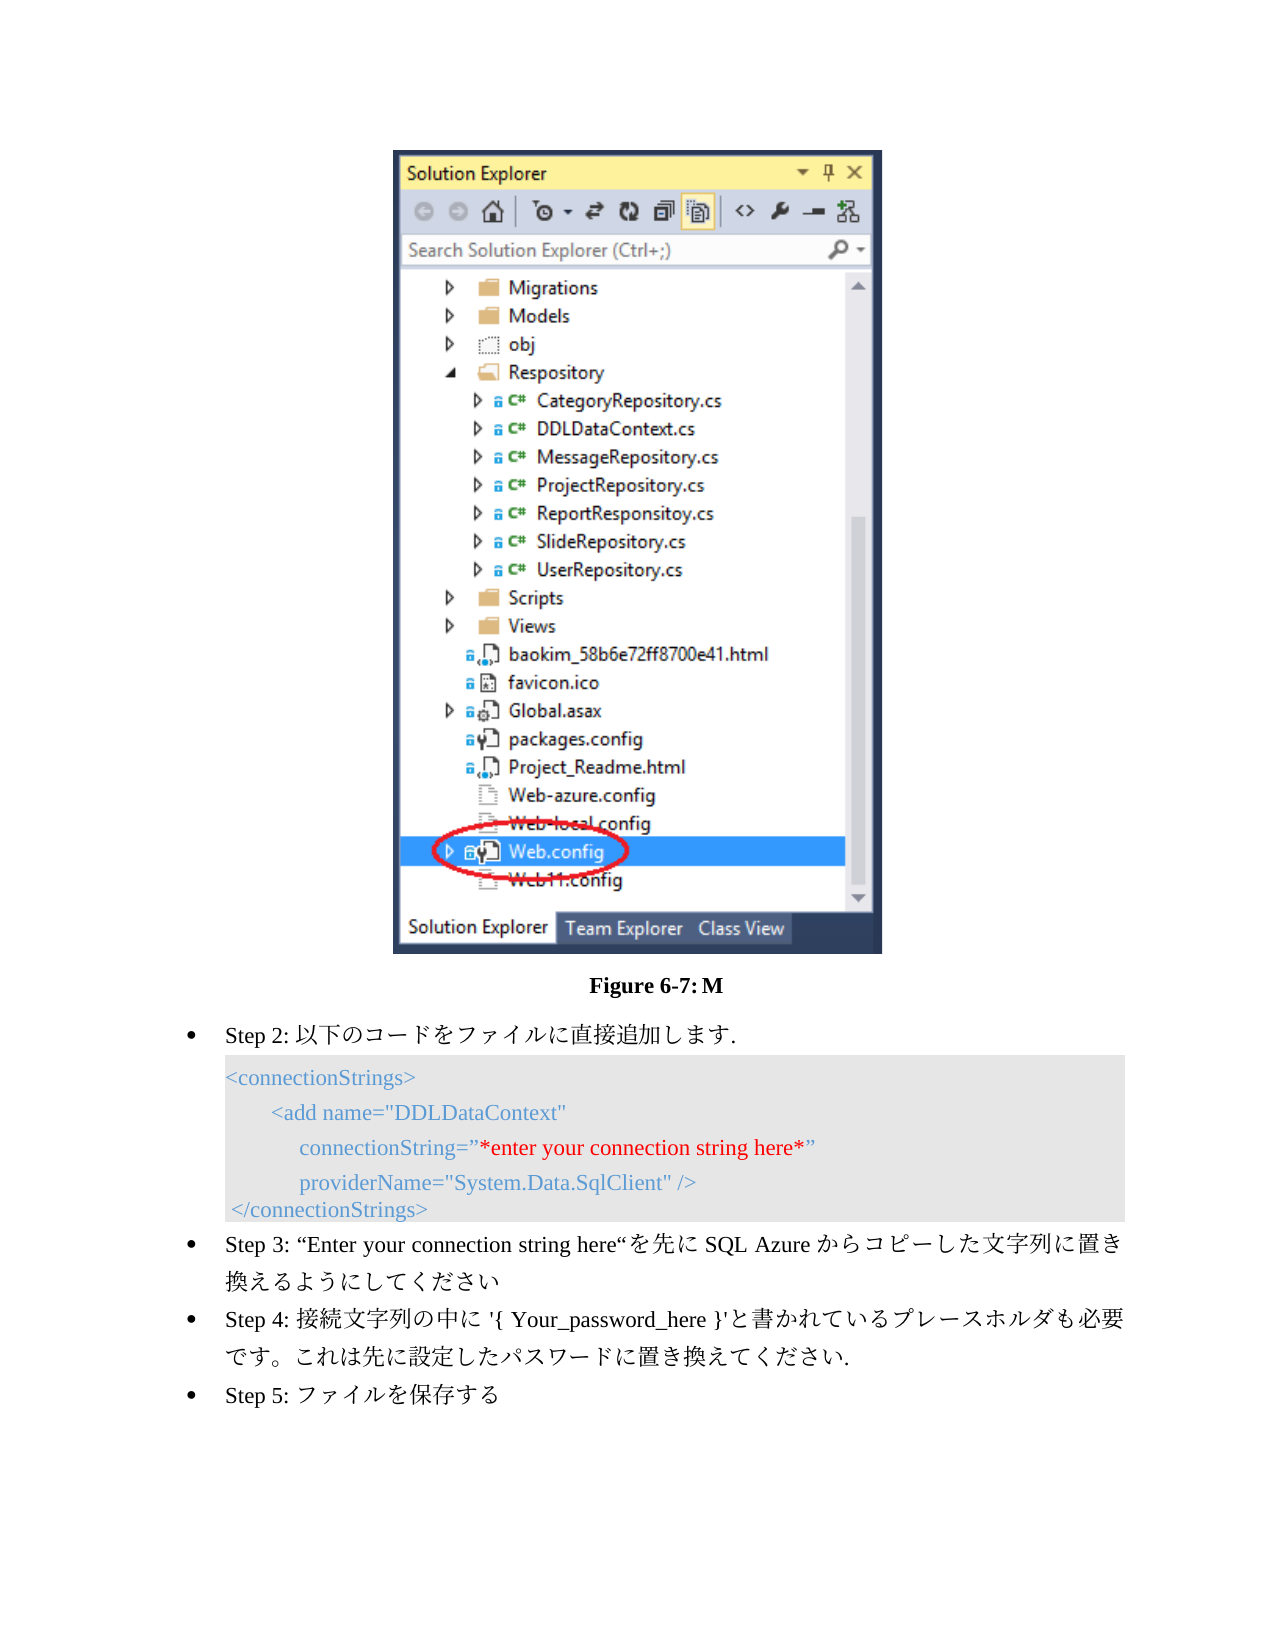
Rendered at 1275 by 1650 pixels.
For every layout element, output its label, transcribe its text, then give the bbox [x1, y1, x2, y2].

list Step 3: “Enter your connection string here“を先にSQL Azureからコピーした文字列に置き換えるようにしてください [187, 1226, 1125, 1297]
picture [393, 150, 883, 954]
list Step 5: ファイルを保存する [187, 1377, 1125, 1410]
list Step 4: 接続文字列の中に '{ Your_password_here }'と書かれているプレースホルダも必要です。これは先に設定したパスワードに置き換えてください. [187, 1302, 1125, 1372]
list </connectionStrings> [225, 1196, 1125, 1222]
list connectionString=”*enter your connection string here*” [225, 1125, 1125, 1161]
list providerName="System.Data.SqlClient" /> [225, 1161, 1125, 1196]
list <connectionStrings> [225, 1055, 1125, 1090]
text M [187, 972, 1125, 998]
list <add name="DDLDataContext" [225, 1090, 1125, 1125]
list Step 2: 以下のコードをファイルに直接追加します. [187, 1017, 1125, 1050]
